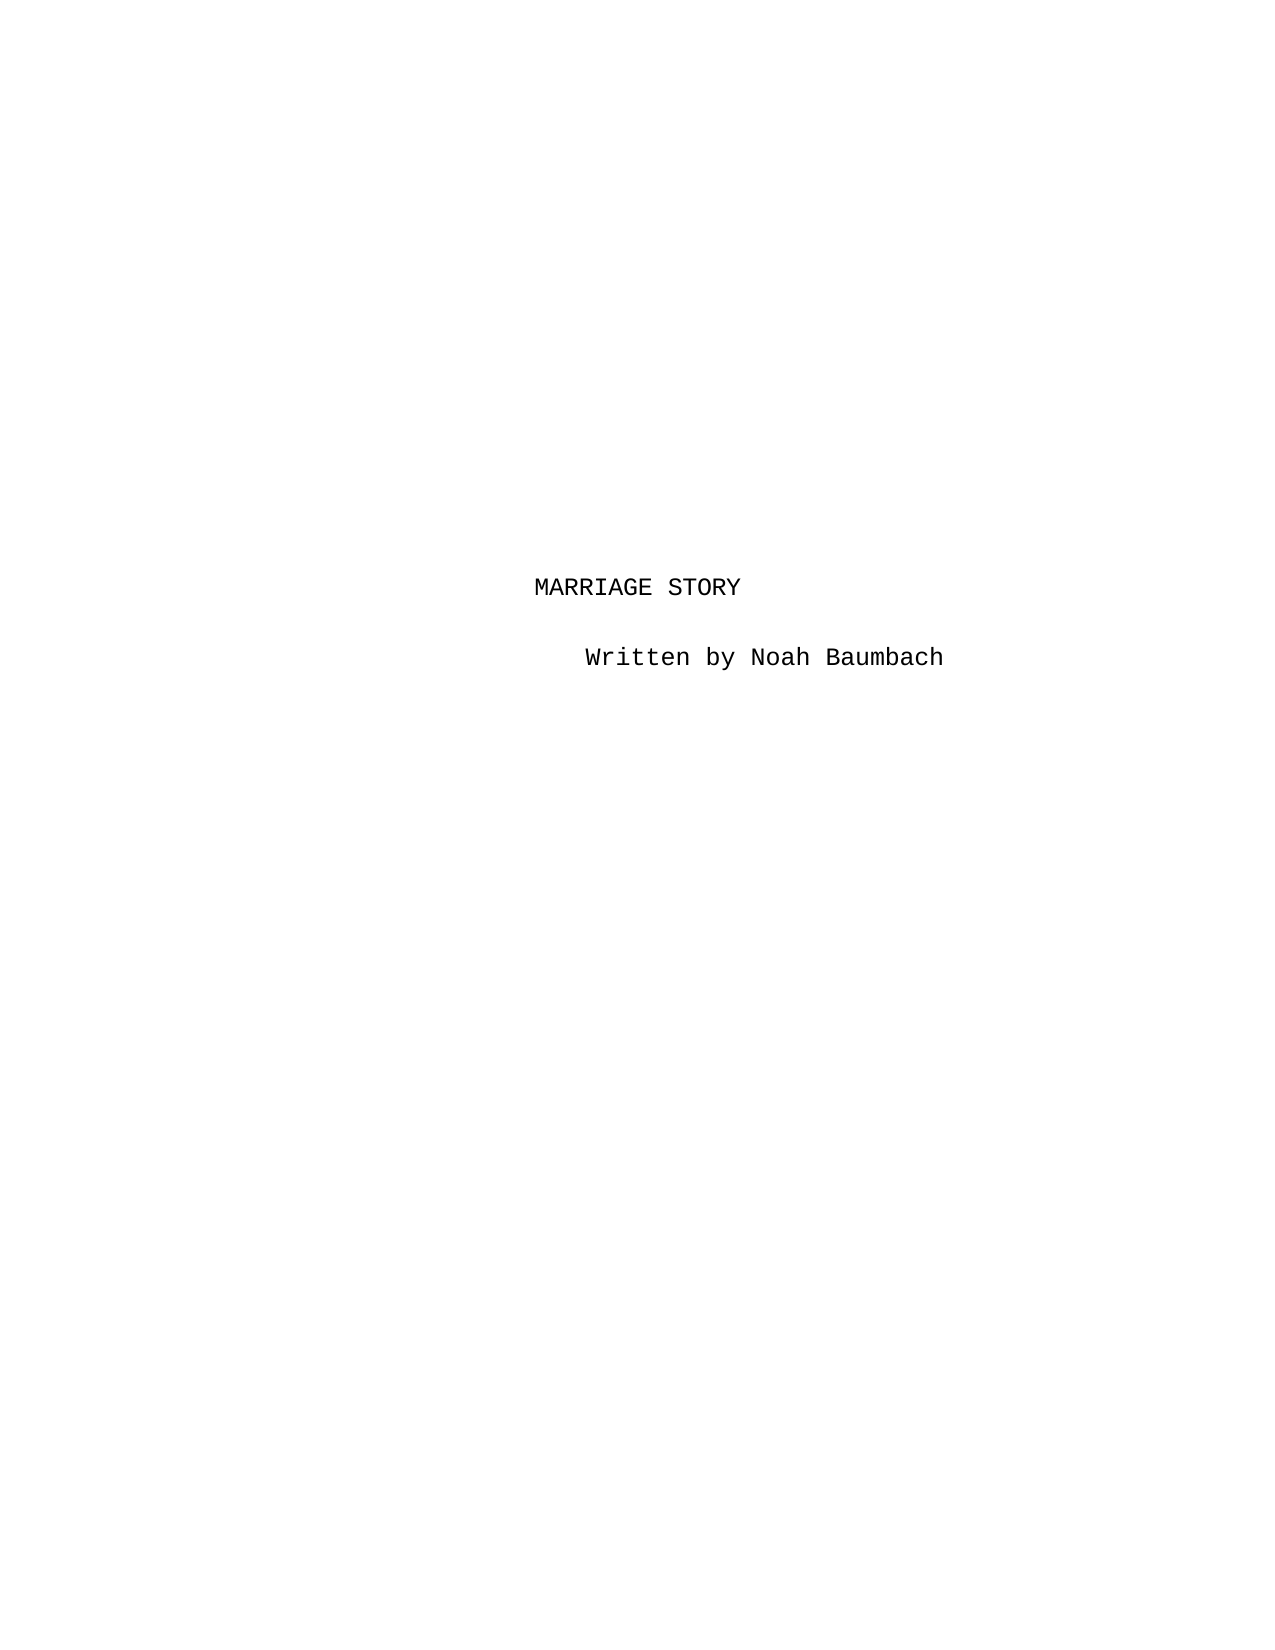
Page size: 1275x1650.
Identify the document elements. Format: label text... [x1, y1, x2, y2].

subtitle MARRIAGE STORY [534, 574, 741, 603]
text Written by Noah Baumbach [585, 645, 1152, 673]
